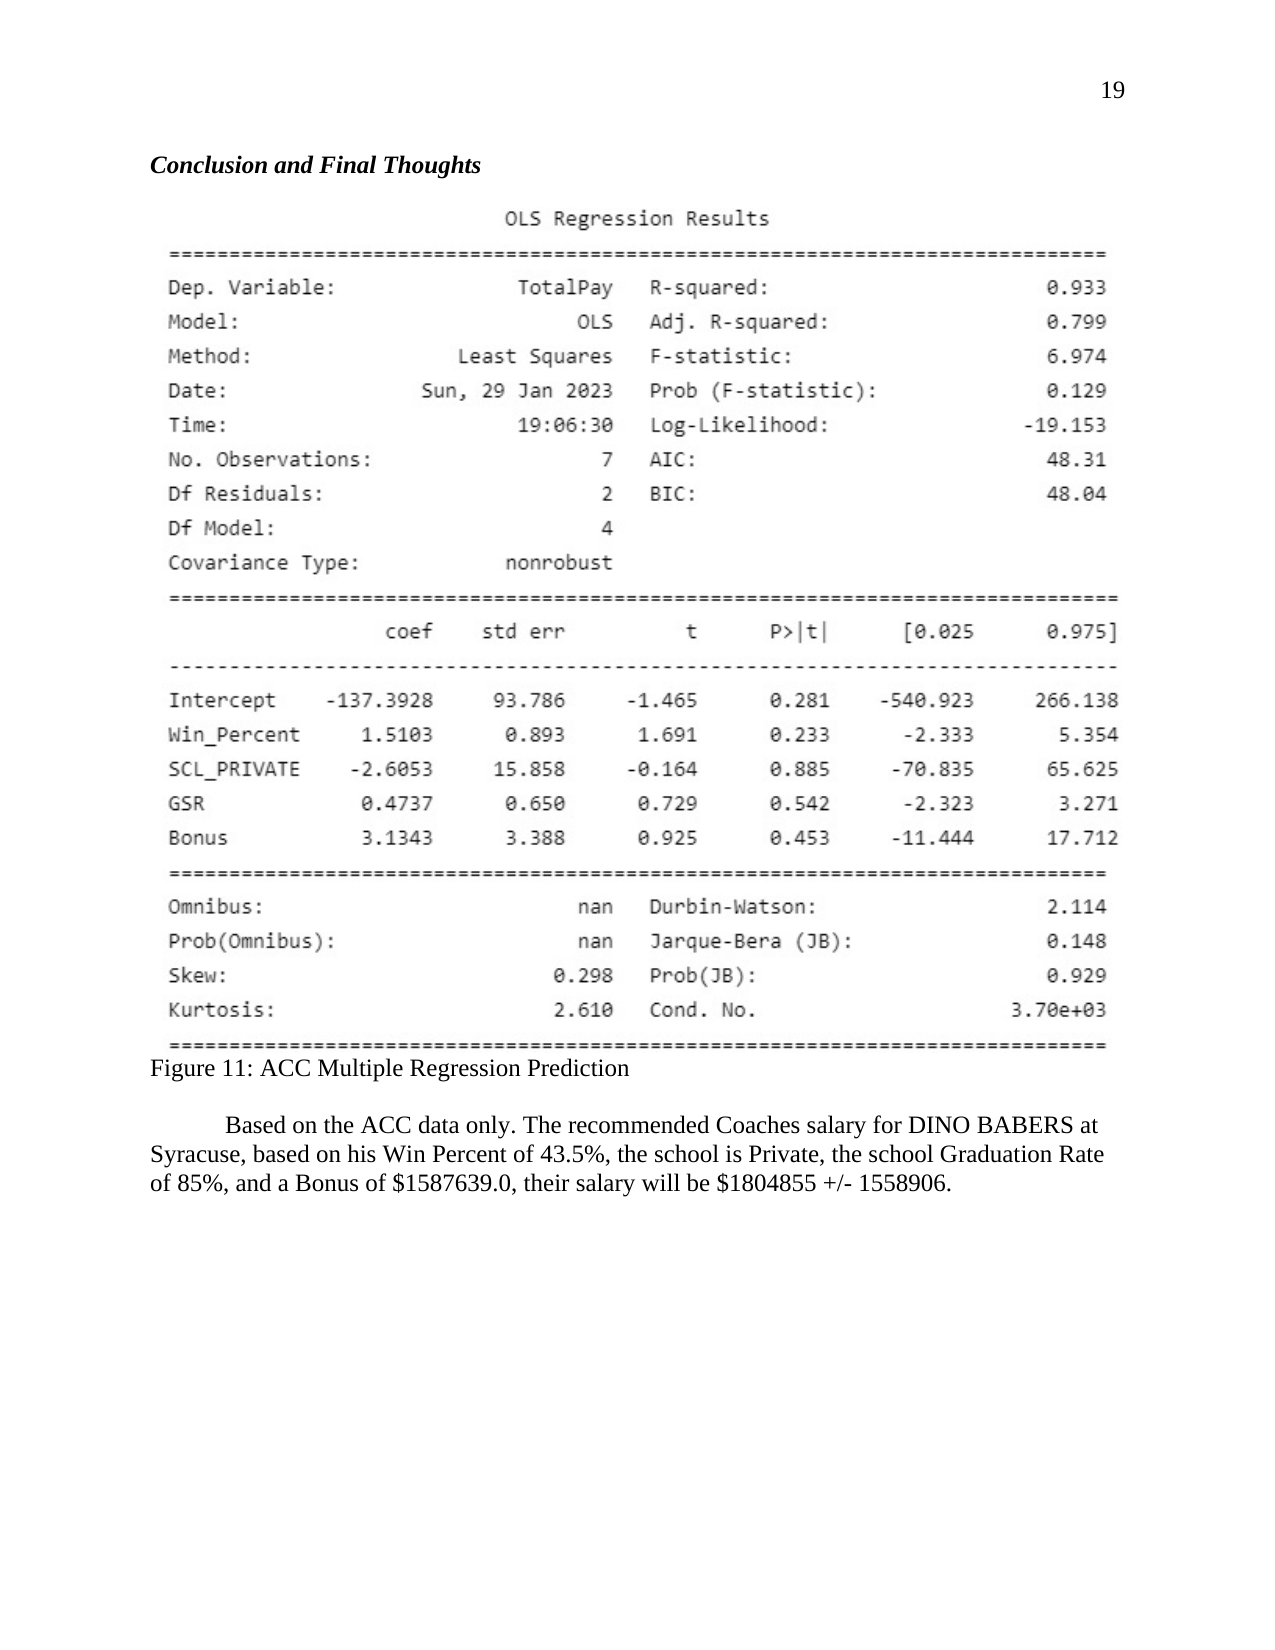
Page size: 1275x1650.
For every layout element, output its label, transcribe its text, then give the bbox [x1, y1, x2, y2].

picture [150, 207, 1122, 1053]
text Figure 11: ACC Multiple Regression Prediction [150, 1053, 1125, 1082]
text Based on the ACC data only. The recommended Coaches salary for DINO BABERS at Syracuse, based on his Win Percent of 43.5%, the school is Private, the school Graduation Rate of 85%, and a Bonus of $1587639.0, their salary will be $1804855 +/- 1558906. [150, 1110, 1125, 1197]
text Conclusion and Final Thoughts [150, 150, 1125, 179]
